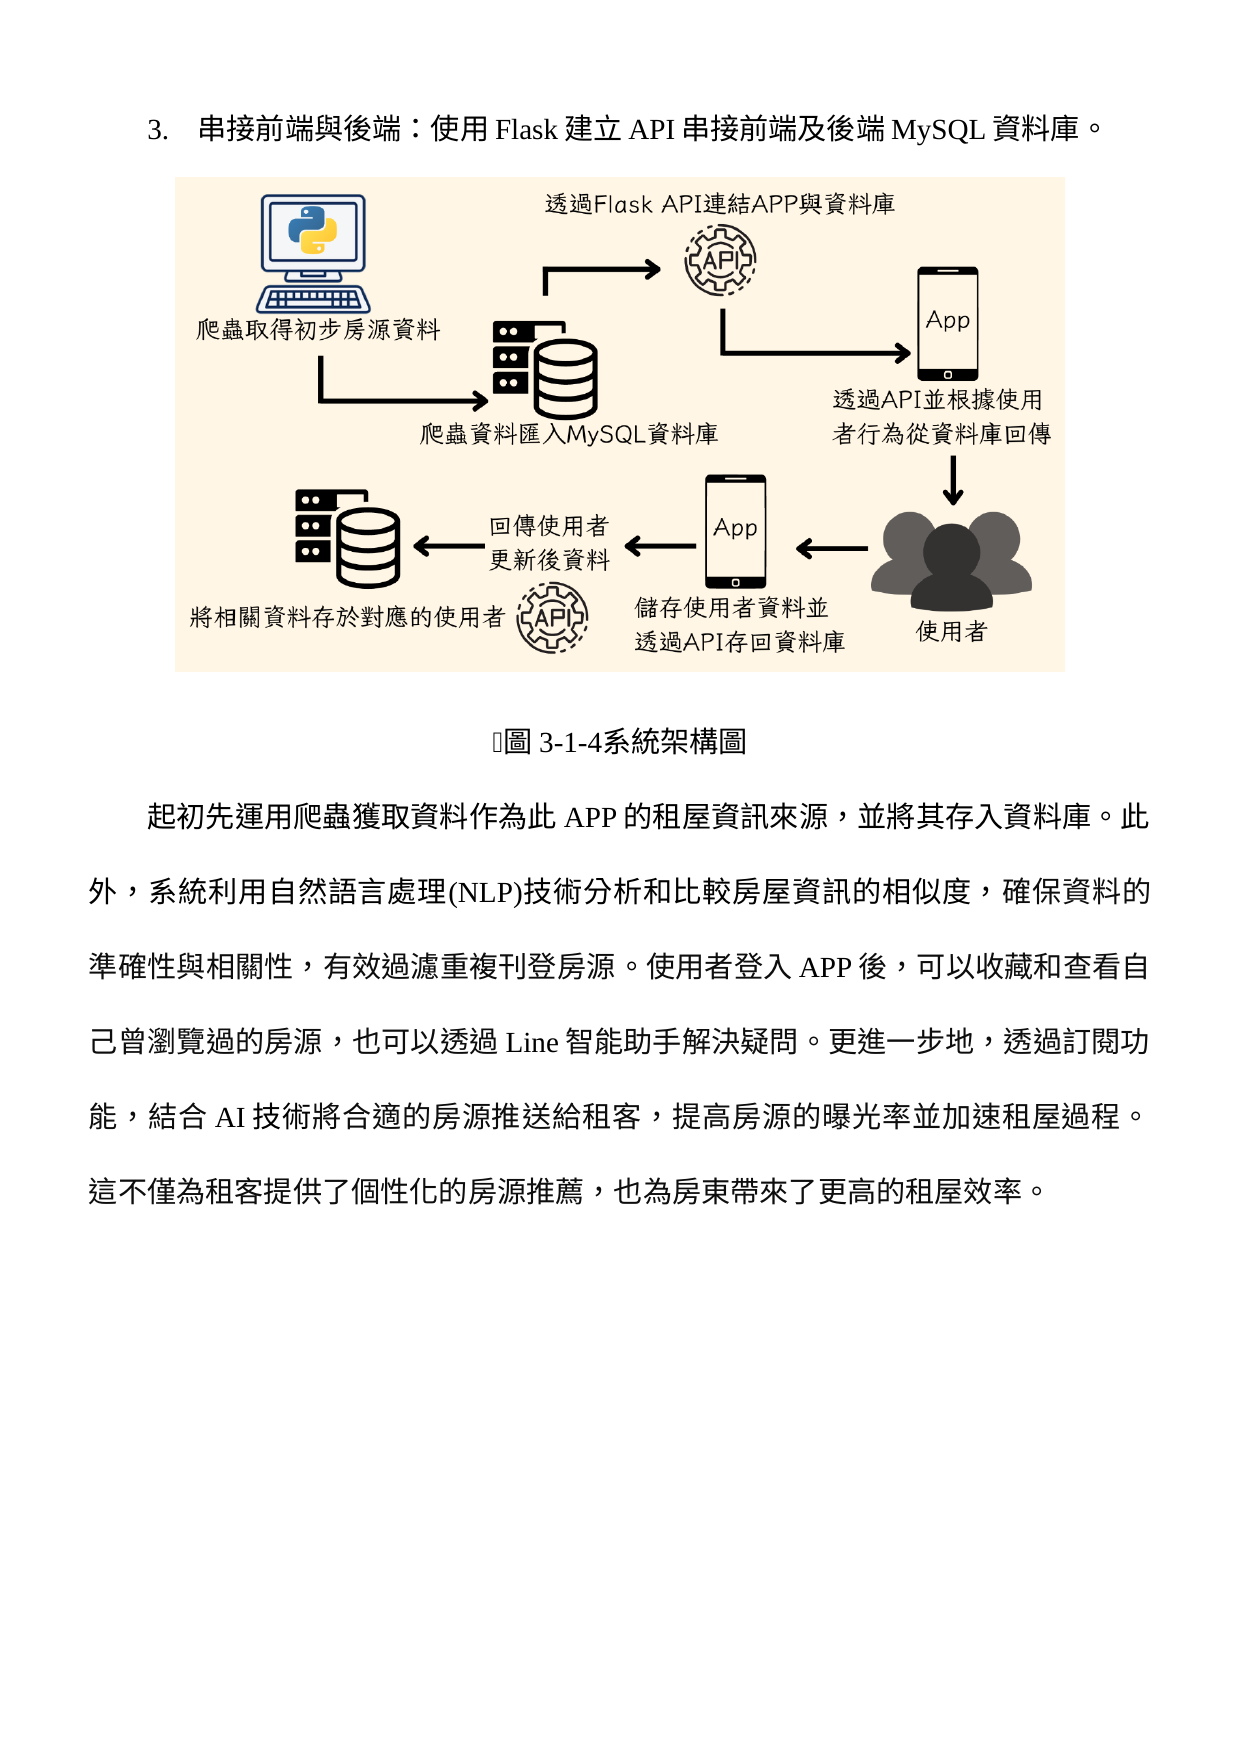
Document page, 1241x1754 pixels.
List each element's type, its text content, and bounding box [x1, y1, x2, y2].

picture [175, 177, 1066, 672]
list 串接前端與後端：使用Flask建立API串接前端及後端MySQL資料庫。 [147, 89, 1152, 164]
text 起初先運用爬蟲獲取資料作為此APP的租屋資訊來源，並將其存入資料庫。此外，系統利用自然語言處理(NLP)技術分析和比較房屋資訊的相似度，確保資料的準確性與相關性，有效過濾重複刊登房源。使用者登入APP後，可以收藏和查看自己曾瀏覽過的房源，也可以透過Line智能助手解決疑問。更進一步地，透過訂閱功能，結合AI技術將合適的房源推送給租客，提高房源的曝光率並加速租屋過程。這不僅為租客提供了個性化的房源推薦，也為房東帶來了更高的租屋效率。 [89, 777, 1152, 1227]
